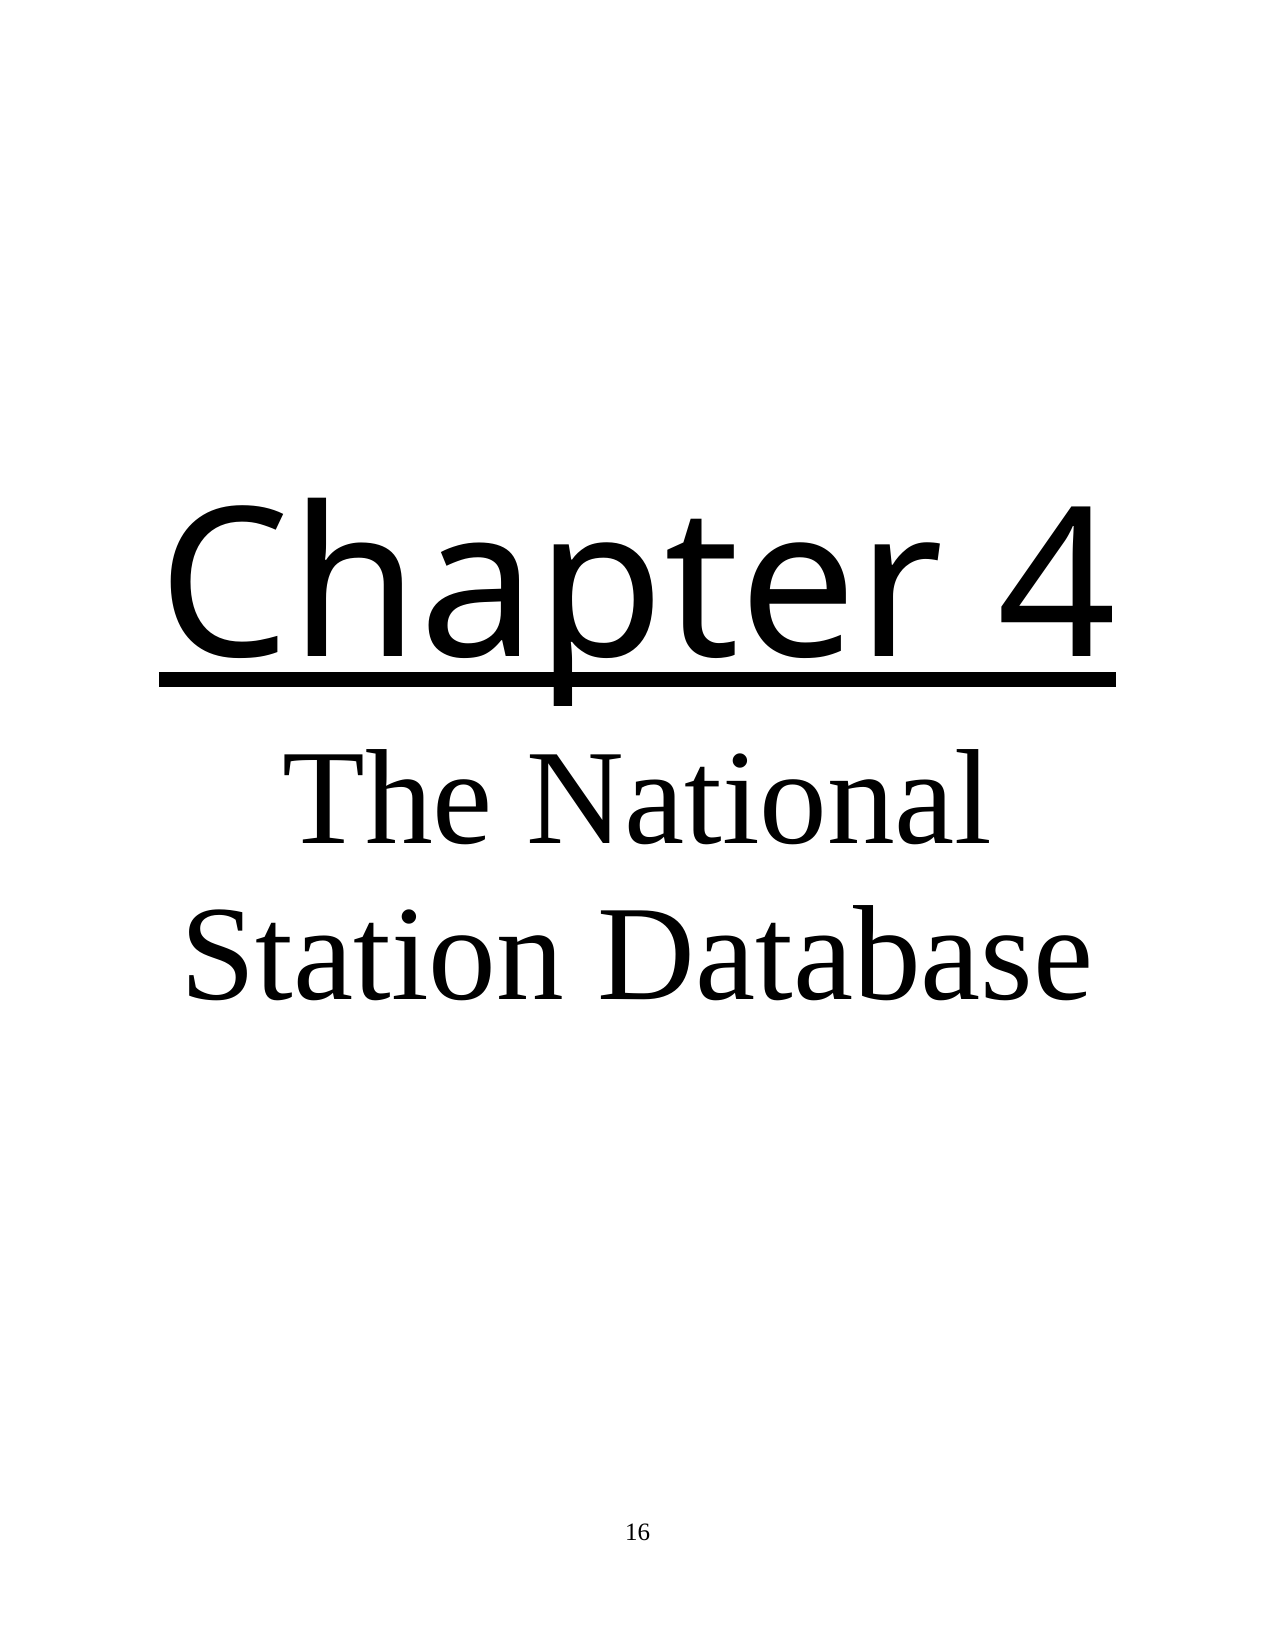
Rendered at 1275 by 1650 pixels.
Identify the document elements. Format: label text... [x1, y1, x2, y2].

text Chapter 4 [150, 434, 1125, 717]
text The National Station Database [150, 717, 1125, 1029]
